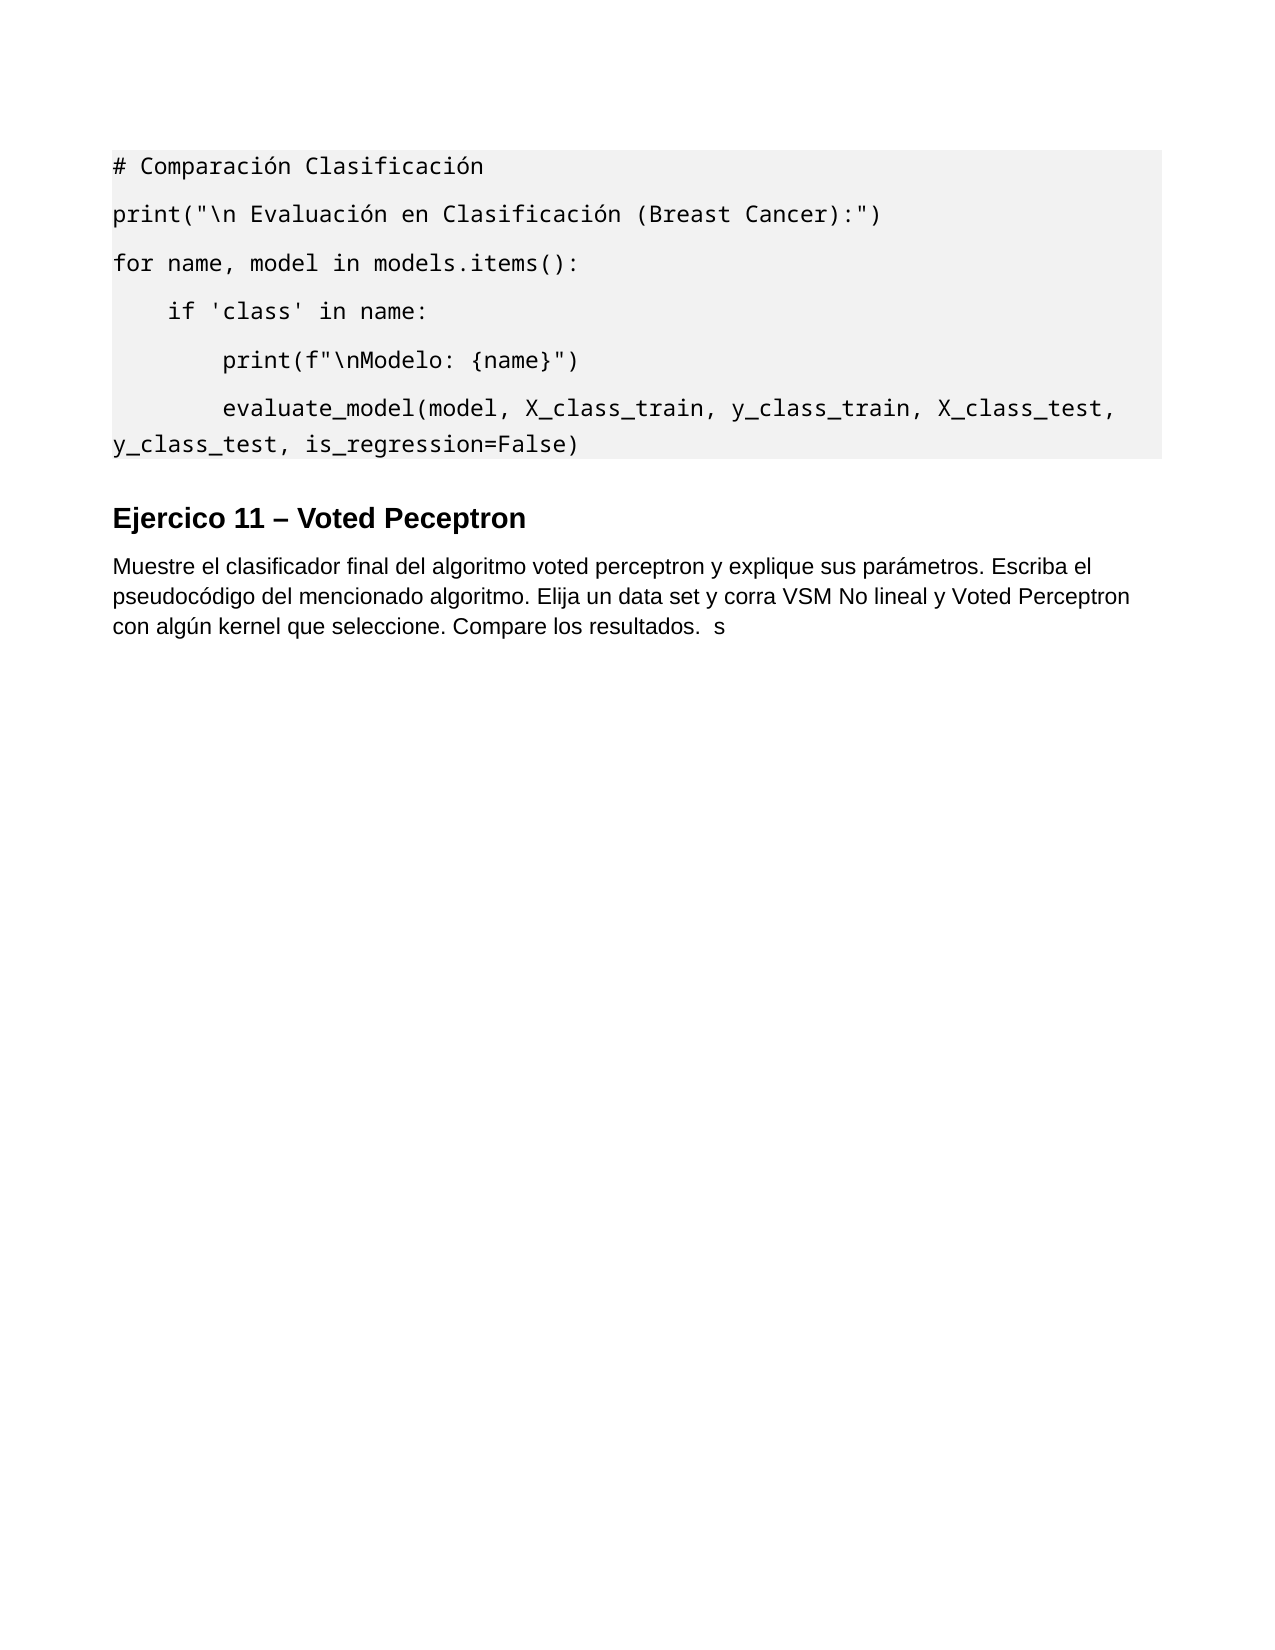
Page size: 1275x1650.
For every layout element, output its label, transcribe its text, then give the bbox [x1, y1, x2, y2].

subtitle Ejercico 11 – Voted Peceptron [112, 502, 1162, 535]
text Muestre el clasificador final del algoritmo voted perceptron y explique sus parámetros. Escriba el pseudocódigo del mencionado algoritmo. Elija un data set y corra VSM No lineal y Voted Perceptron con algún kernel que seleccione. Compare los resultados. s [112, 553, 1162, 639]
text # Comparación Clasificación [112, 150, 1162, 181]
text print(f"\nModelo: {name}") [112, 344, 1162, 375]
text for name, model in models.items(): [112, 247, 1162, 278]
text evaluate_model(model, X_class_train, y_class_train, X_class_test, y_class_test, is_regression=False) [112, 392, 1162, 459]
text print("\n Evaluación en Clasificación (Breast Cancer):") [112, 198, 1162, 230]
text if 'class' in name: [112, 295, 1162, 327]
